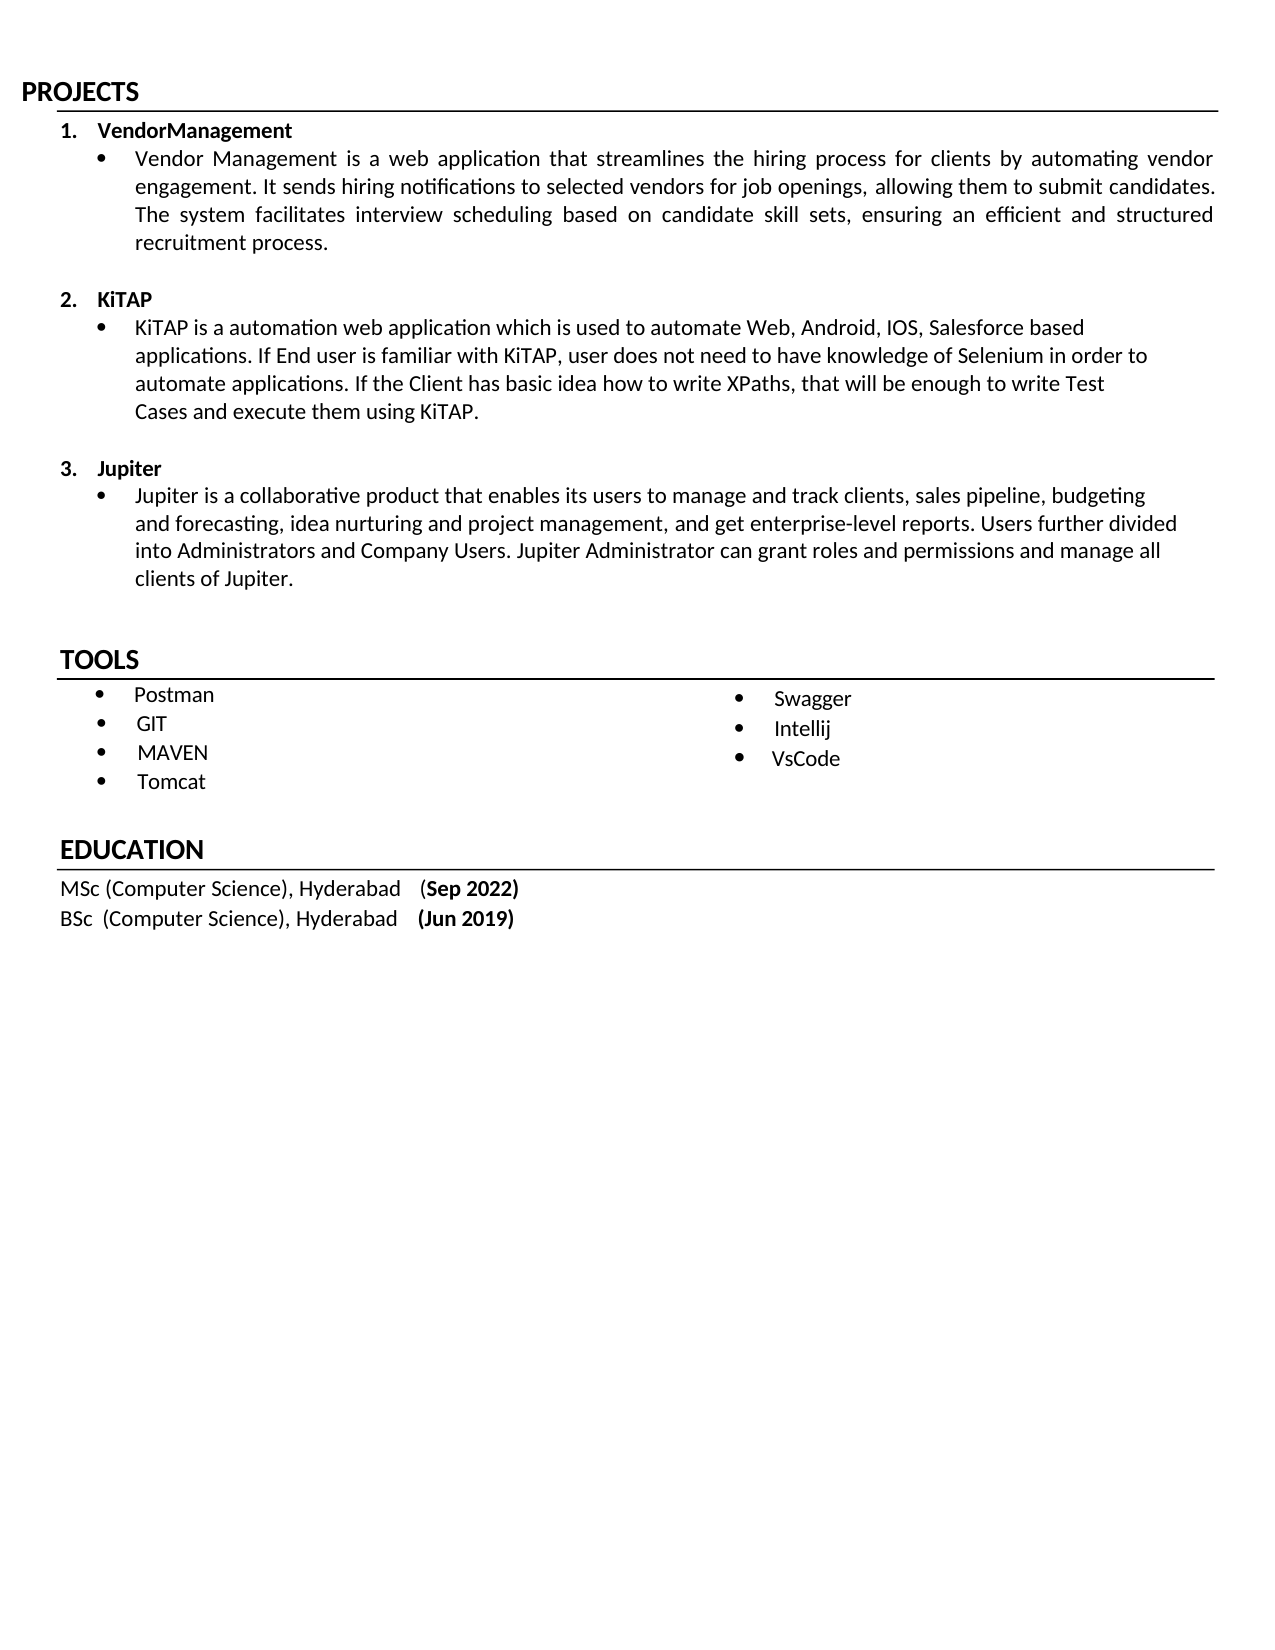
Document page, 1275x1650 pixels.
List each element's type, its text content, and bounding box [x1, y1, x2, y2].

list VsCode [735, 742, 1237, 773]
subtitle KiTAP [60, 285, 1237, 313]
list KiTAP is a automation web application which is used to automate Web, Android, IOS, Salesforce based applications. If End user is familiar with KiTAP, user does not need to have knowledge of Selenium in order to automate applications. If the Client has basic idea how to write XPaths, that will be enough to write Test Cases and execute them using KiTAP. [97, 313, 1161, 425]
subtitle EDUCATION [60, 831, 1237, 867]
text MSc (Computer Science), Hyderabad (Sep 2022) [60, 874, 1237, 903]
subtitle PROJECTS [21, 73, 1237, 108]
list Jupiter is a collaborative product that enables its users to manage and track clients, sales pipeline, budgeting and forecasting, idea nurturing and project management, and get enterprise-level reports. Users further divided into Administrators and Company Users. Jupiter Administrator can grant roles and permissions and manage all clients of Jupiter. [97, 482, 1185, 592]
subtitle VendorManagement [60, 116, 1237, 144]
subtitle Jupiter [60, 454, 1237, 482]
list Postman [96, 680, 220, 708]
list MAVEN [97, 737, 220, 766]
list GIT [97, 708, 220, 737]
list Intellij [735, 713, 1237, 742]
subtitle TOOLS [60, 641, 220, 676]
list Vendor Management is a web application that streamlines the hiring process for clients by automating vendor engagement. It sends hiring notifications to selected vendors for job openings, allowing them to submit candidates. The system facilitates interview scheduling based on candidate skill sets, ensuring an efficient and structured recruitment process. [97, 144, 1216, 256]
list Swagger [735, 684, 1237, 712]
list Tomcat [97, 766, 220, 796]
text BSc (Computer Science), Hyderabad (Jun 2019) [60, 904, 1237, 932]
